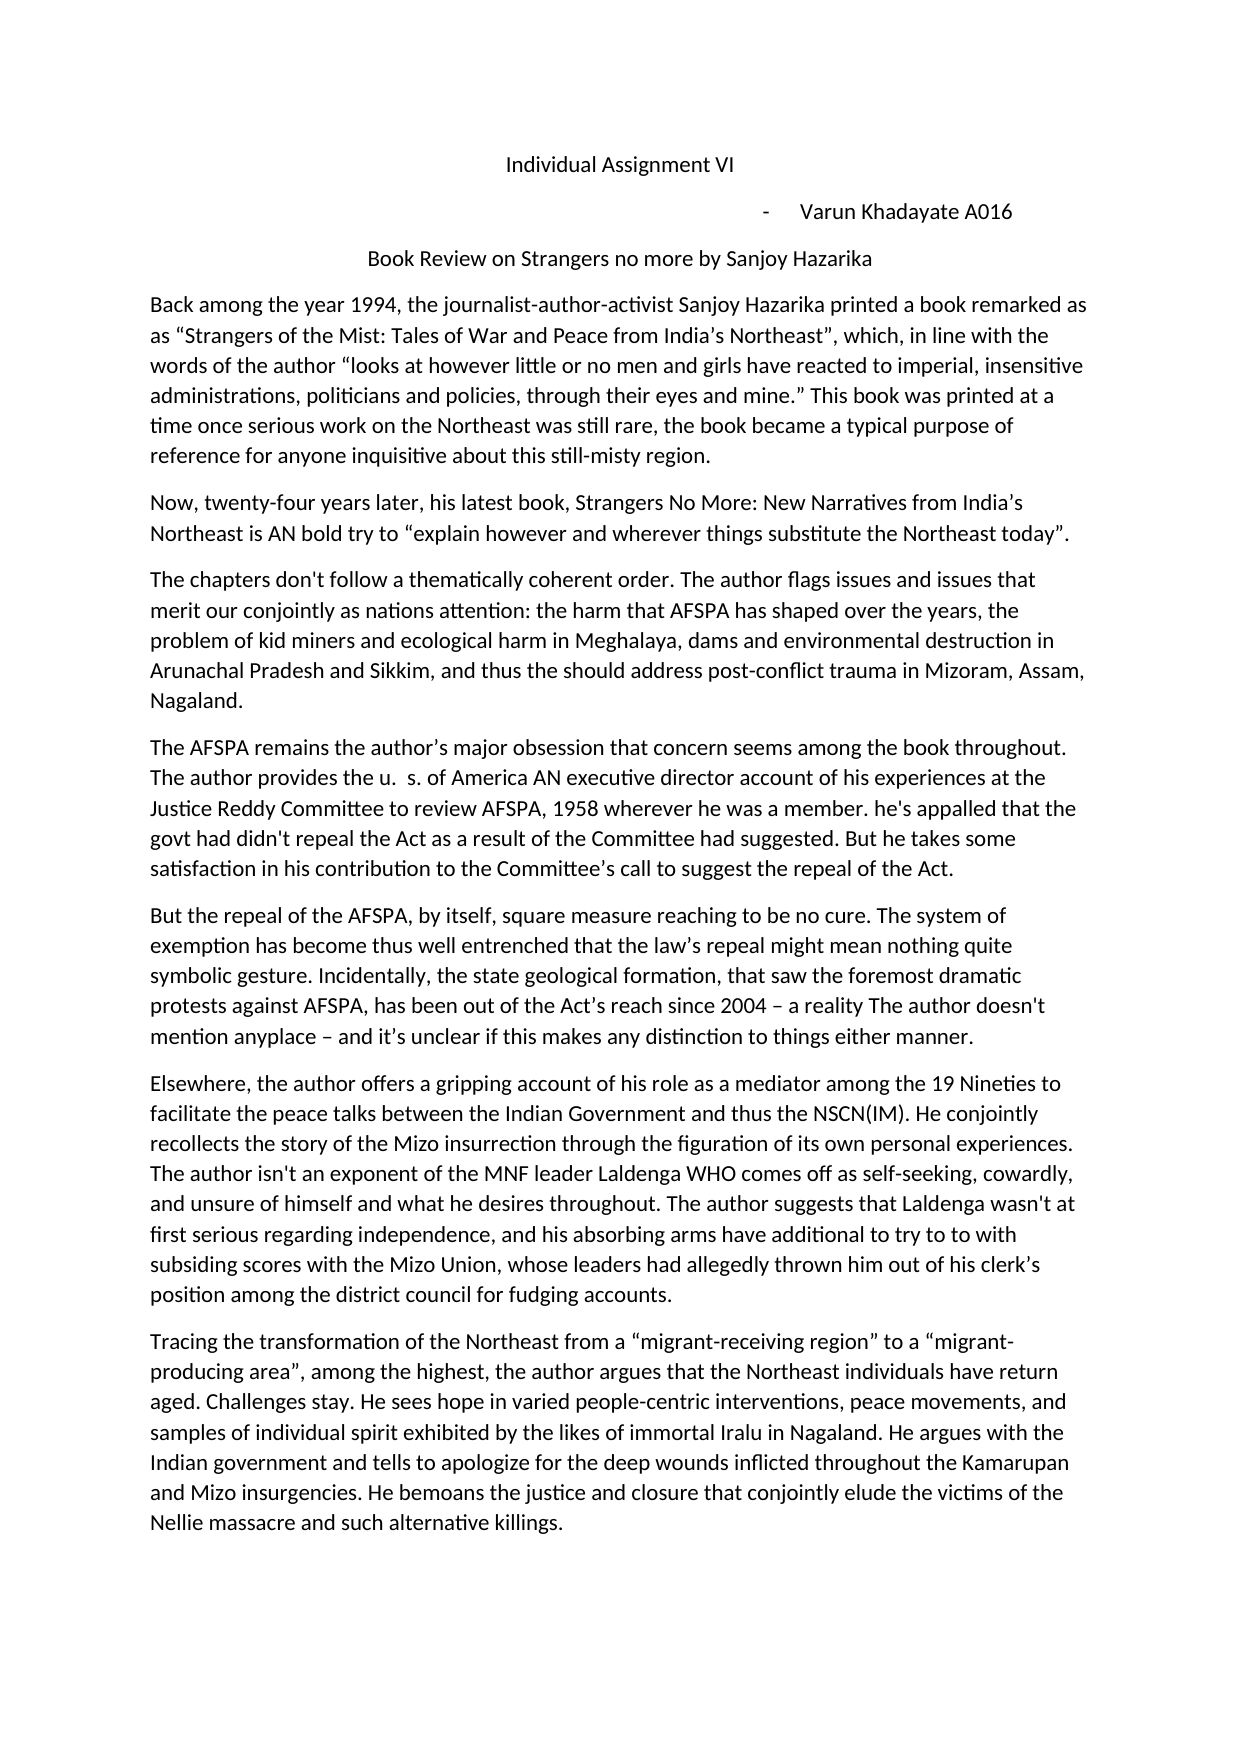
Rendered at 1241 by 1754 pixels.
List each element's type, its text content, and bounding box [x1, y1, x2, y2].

text The AFSPA remains the author’s major obsession that concern seems among the book throughout. The author provides the u. s. of America AN executive director account of his experiences at the Justice Reddy Committee to review AFSPA, 1958 wherever he was a member. he's appalled that the govt had didn't repeal the Act as a result of the Committee had suggested. But he takes some satisfaction in his contribution to the Committee’s call to suggest the repeal of the Act. [150, 733, 1090, 882]
text Individual Assignment VI [150, 150, 1090, 178]
list Varun Khadayate A016 [762, 197, 1090, 225]
text Book Review on Strangers no more by Sanjoy Hazarika [150, 244, 1090, 272]
text Now, twenty-four years later, his latest book, Strangers No More: New Narratives from India’s Northeast is AN bold try to “explain however and wherever things substitute the Northeast today”. [150, 488, 1090, 547]
text But the repeal of the AFSPA, by itself, square measure reaching to be no cure. The system of exemption has become thus well entrenched that the law’s repeal might mean nothing quite symbolic gesture. Incidentally, the state geological formation, that saw the foremost dramatic protests against AFSPA, has been out of the Act’s reach since 2004 – a reality The author doesn't mention anyplace – and it’s unclear if this makes any distinction to things either manner. [150, 901, 1090, 1050]
text Elsewhere, the author offers a gripping account of his role as a mediator among the 19 Nineties to facilitate the peace talks between the Indian Government and thus the NSCN(IM). He conjointly recollects the story of the Mizo insurrection through the figuration of its own personal experiences. The author isn't an exponent of the MNF leader Laldenga WHO comes off as self-seeking, cowardly, and unsure of himself and what he desires throughout. The author suggests that Laldenga wasn't at first serious regarding independence, and his absorbing arms have additional to try to to with subsiding scores with the Mizo Union, whose leaders had allegedly thrown him out of his clerk’s position among the district council for fudging accounts. [150, 1069, 1090, 1308]
text Tracing the transformation of the Northeast from a “migrant-receiving region” to a “migrant-producing area”, among the highest, the author argues that the Northeast individuals have return aged. Challenges stay. He sees hope in varied people-centric interventions, peace movements, and samples of individual spirit exhibited by the likes of immortal Iralu in Nagaland. He argues with the Indian government and tells to apologize for the deep wounds inflicted throughout the Kamarupan and Mizo insurgencies. He bemoans the justice and closure that conjointly elude the victims of the Nellie massacre and such alternative killings. [150, 1327, 1090, 1536]
text Back among the year 1994, the journalist-author-activist Sanjoy Hazarika printed a book remarked as as “Strangers of the Mist: Tales of War and Peace from India’s Northeast”, which, in line with the words of the author “looks at however little or no men and girls have reacted to imperial, insensitive administrations, politicians and policies, through their eyes and mine.” This book was printed at a time once serious work on the Northeast was still rare, the book became a typical purpose of reference for anyone inquisitive about this still-misty region. [150, 291, 1090, 470]
text The chapters don't follow a thematically coherent order. The author flags issues and issues that merit our conjointly as nations attention: the harm that AFSPA has shaped over the years, the problem of kid miners and ecological harm in Meghalaya, dams and environmental destruction in Arunachal Pradesh and Sikkim, and thus the should address post-conflict trauma in Mizoram, Assam, Nagaland. [150, 566, 1090, 714]
